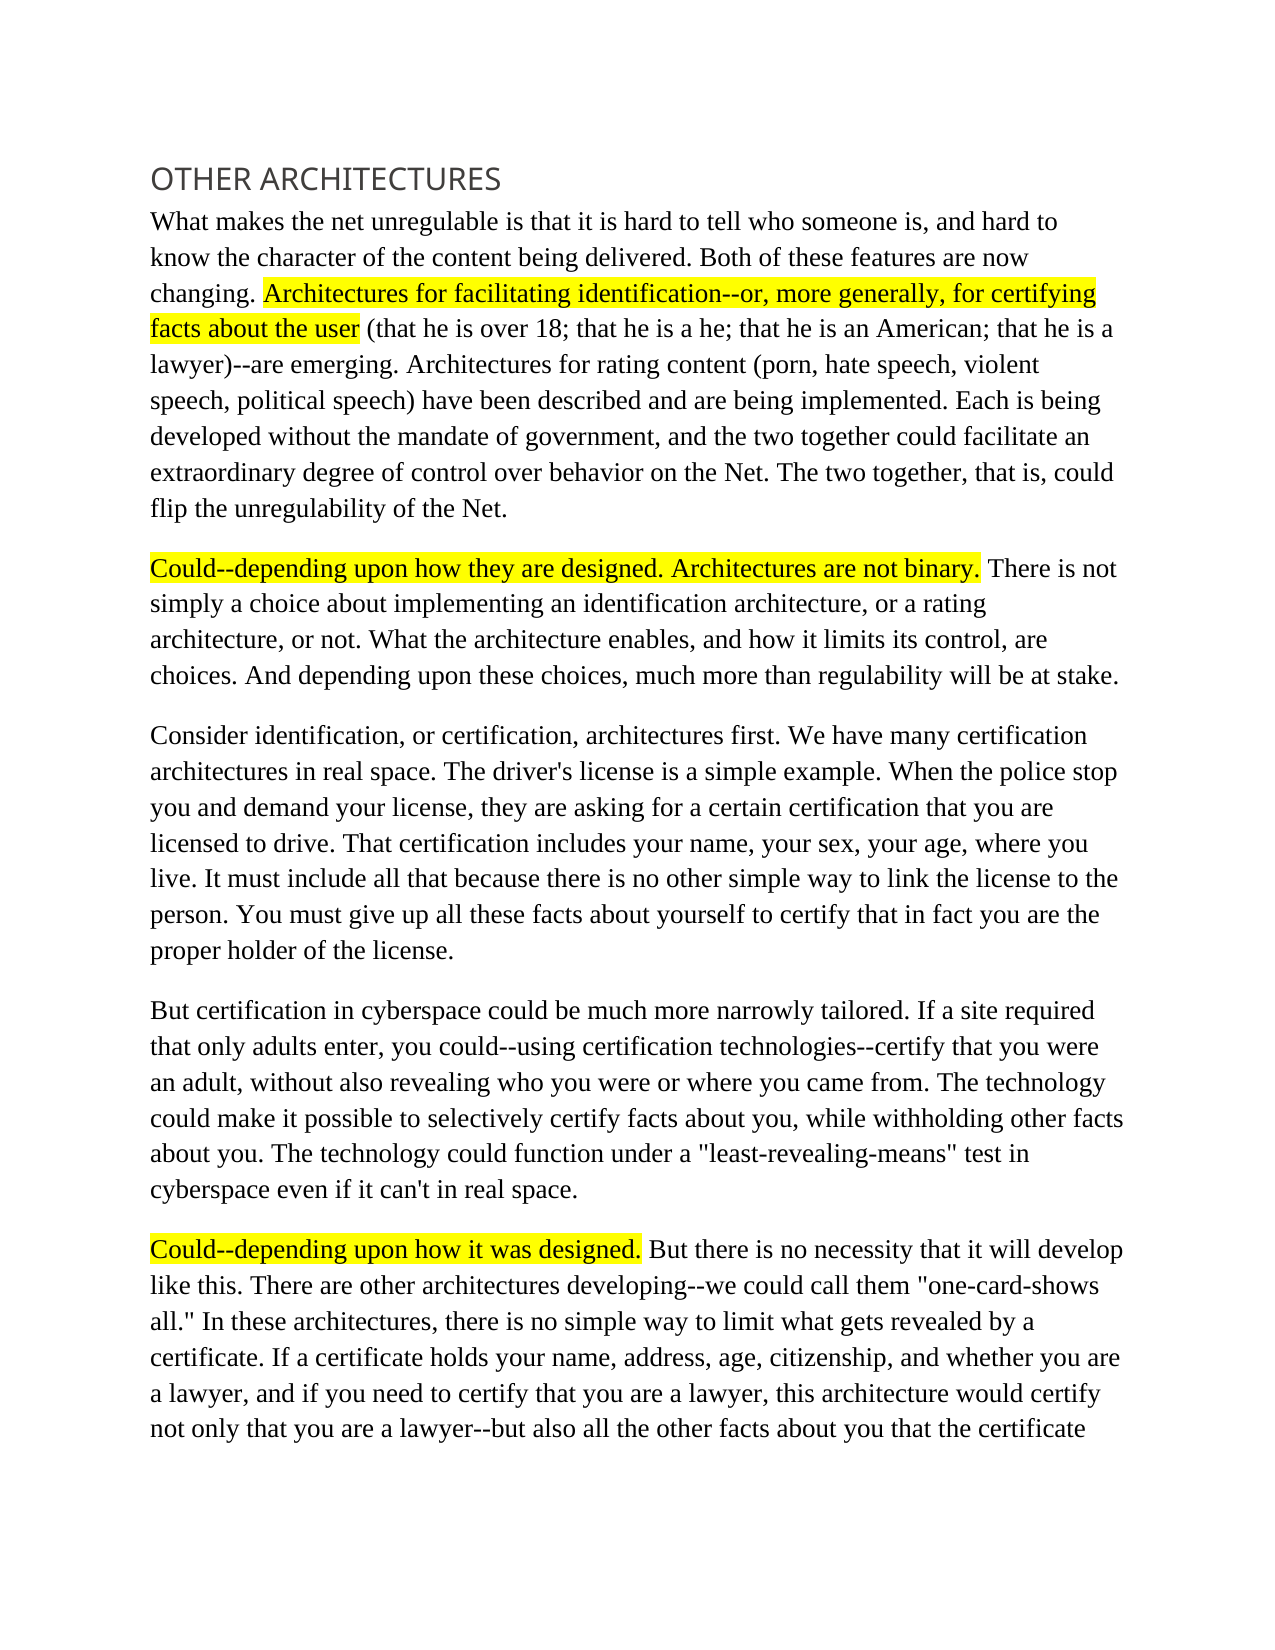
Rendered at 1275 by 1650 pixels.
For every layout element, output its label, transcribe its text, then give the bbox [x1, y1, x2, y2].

text What makes the net unregulable is that it is hard to tell who someone is, and hard to know the character of the content being delivered. Both of these features are now changing. Architectures for facilitating identification--or, more generally, for certifying facts about the user (that he is over 18; that he is a he; that he is an American; that he is a lawyer)--are emerging. Architectures for rating content (porn, hate speech, violent speech, political speech) have been described and are being implemented. Each is being developed without the mandate of government, and the two together could facilitate an extraordinary degree of control over behavior on the Net. The two together, that is, could flip the unregulability of the Net. [150, 200, 1125, 523]
text OTHER ARCHITECTURES [150, 150, 1125, 200]
text Could--depending upon how they are designed. Architectures are not binary. There is not simply a choice about implementing an identification architecture, or a rating architecture, or not. What the architecture enables, and how it limits its control, are choices. And depending upon these choices, much more than regulability will be at stake. [150, 547, 1125, 691]
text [150, 1228, 1125, 1444]
text But certification in cyberspace could be much more narrowly tailored. If a site required that only adults enter, you could--using certification technologies--certify that you were an adult, without also revealing who you were or where you came from. The technology could make it possible to selectively certify facts about you, while withholding other facts about you. The technology could function under a "least-revealing-means" test in cyberspace even if it can't in real space. [150, 989, 1125, 1205]
text Consider identification, or certification, architectures first. We have many certification architectures in real space. The driver's license is a simple example. When the police stop you and demand your license, they are asking for a certain certification that you are licensed to drive. That certification includes your name, your sex, your age, where you live. It must include all that because there is no other simple way to link the license to the person. You must give up all these facts about yourself to certify that in fact you are the proper holder of the license. [150, 714, 1125, 966]
